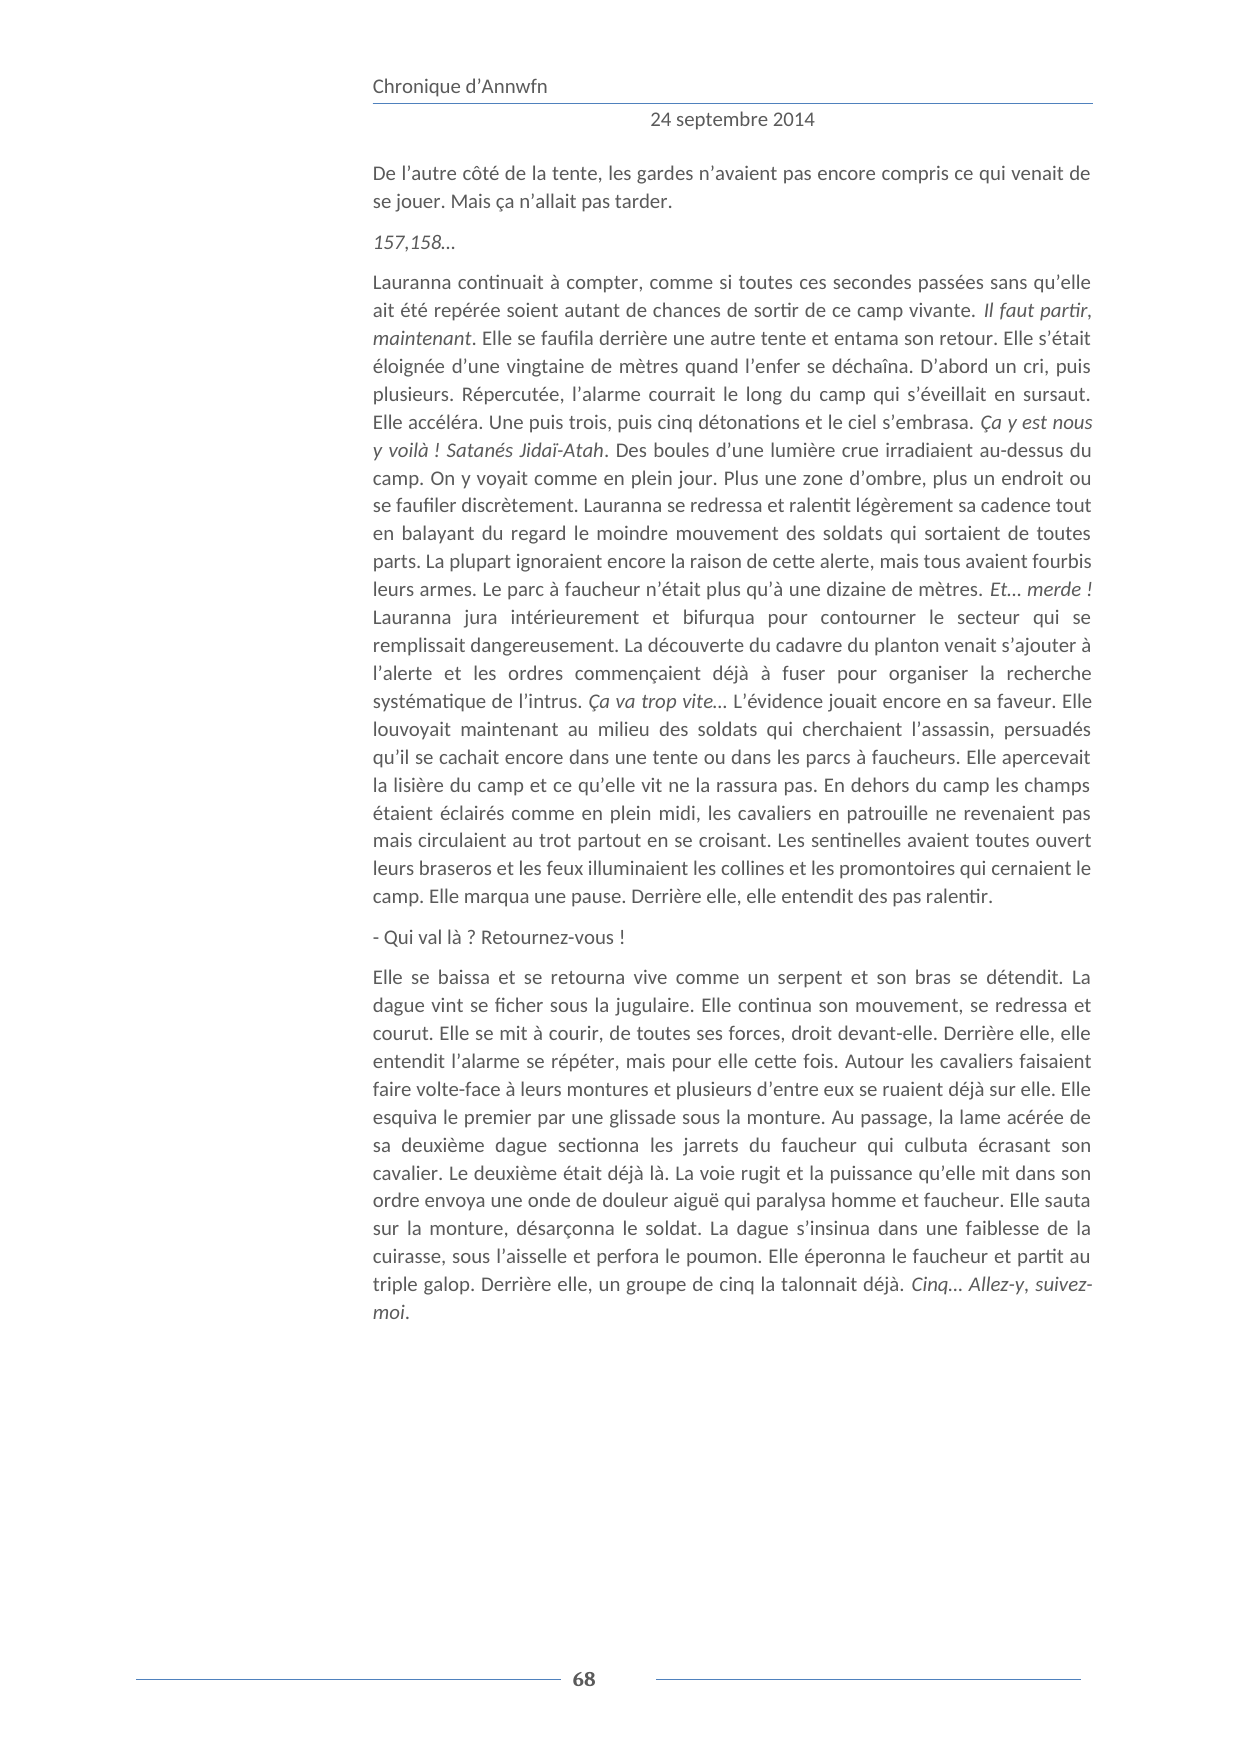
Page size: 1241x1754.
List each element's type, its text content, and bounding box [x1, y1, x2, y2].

text Lauranna continuait à compter, comme si toutes ces secondes passées sans qu’elle ait été repérée soient autant de chances de sortir de ce camp vivante. Il faut partir, maintenant. Elle se faufila derrière une autre tente et entama son retour. Elle s’était éloignée d’une vingtaine de mètres quand l’enfer se déchaîna. D’abord un cri, puis plusieurs. Répercutée, l’alarme courrait le long du camp qui s’éveillait en sursaut. Elle accéléra. Une puis trois, puis cinq détonations et le ciel s’embrasa. Ça y est nous y voilà ! Satanés Jidaï-Atah. Des boules d’une lumière crue irradiaient au-dessus du camp. On y voyait comme en plein jour. Plus une zone d’ombre, plus un endroit ou se faufiler discrètement. Lauranna se redressa et ralentit légèrement sa cadence tout en balayant du regard le moindre mouvement des soldats qui sortaient de toutes parts. La plupart ignoraient encore la raison de cette alerte, mais tous avaient fourbis leurs armes. Le parc à faucheur n’était plus qu’à une dizaine de mètres. Et… merde ! Lauranna jura intérieurement et bifurqua pour contourner le secteur qui se remplissait dangereusement. La découverte du cadavre du planton venait s’ajouter à l’alerte et les ordres commençaient déjà à fuser pour organiser la recherche systématique de l’intrus. Ça va trop vite… L’évidence jouait encore en sa faveur. Elle louvoyait maintenant au milieu des soldats qui cherchaient l’assassin, persuadés qu’il se cachait encore dans une tente ou dans les parcs à faucheurs. Elle apercevait la lisière du camp et ce qu’elle vit ne la rassura pas. En dehors du camp les champs étaient éclairés comme en plein midi, les cavaliers en patrouille ne revenaient pas mais circulaient au trot partout en se croisant. Les sentinelles avaient toutes ouvert leurs braseros et les feux illuminaient les collines et les promontoires qui cernaient le camp. Elle marqua une pause. Derrière elle, elle entendit des pas ralentir. [373, 269, 1093, 909]
text - Qui val là ? Retournez-vous ! [373, 924, 1093, 949]
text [373, 161, 1093, 214]
text Elle se baissa et se retourna vive comme un serpent et son bras se détendit. La dague vint se ficher sous la jugulaire. Elle continua son mouvement, se redressa et courut. Elle se mit à courir, de toutes ses forces, droit devant-elle. Derrière elle, elle entendit l’alarme se répéter, mais pour elle cette fois. Autour les cavaliers faisaient faire volte-face à leurs montures et plusieurs d’entre eux se ruaient déjà sur elle. Elle esquiva le premier par une glissade sous la monture. Au passage, la lame acérée de sa deuxième dague sectionna les jarrets du faucheur qui culbuta écrasant son cavalier. Le deuxième était déjà là. La voie rugit et la puissance qu’elle mit dans son ordre envoya une onde de douleur aiguë qui paralysa homme et faucheur. Elle sauta sur la monture, désarçonna le soldat. La dague s’insinua dans une faiblesse de la cuirasse, sous l’aisselle et perfora le poumon. Elle éperonna le faucheur et partit au triple galop. Derrière elle, un groupe de cinq la talonnait déjà. Cinq… Allez-y, suivez-moi. [373, 964, 1093, 1325]
text 157,158… [373, 229, 1093, 254]
